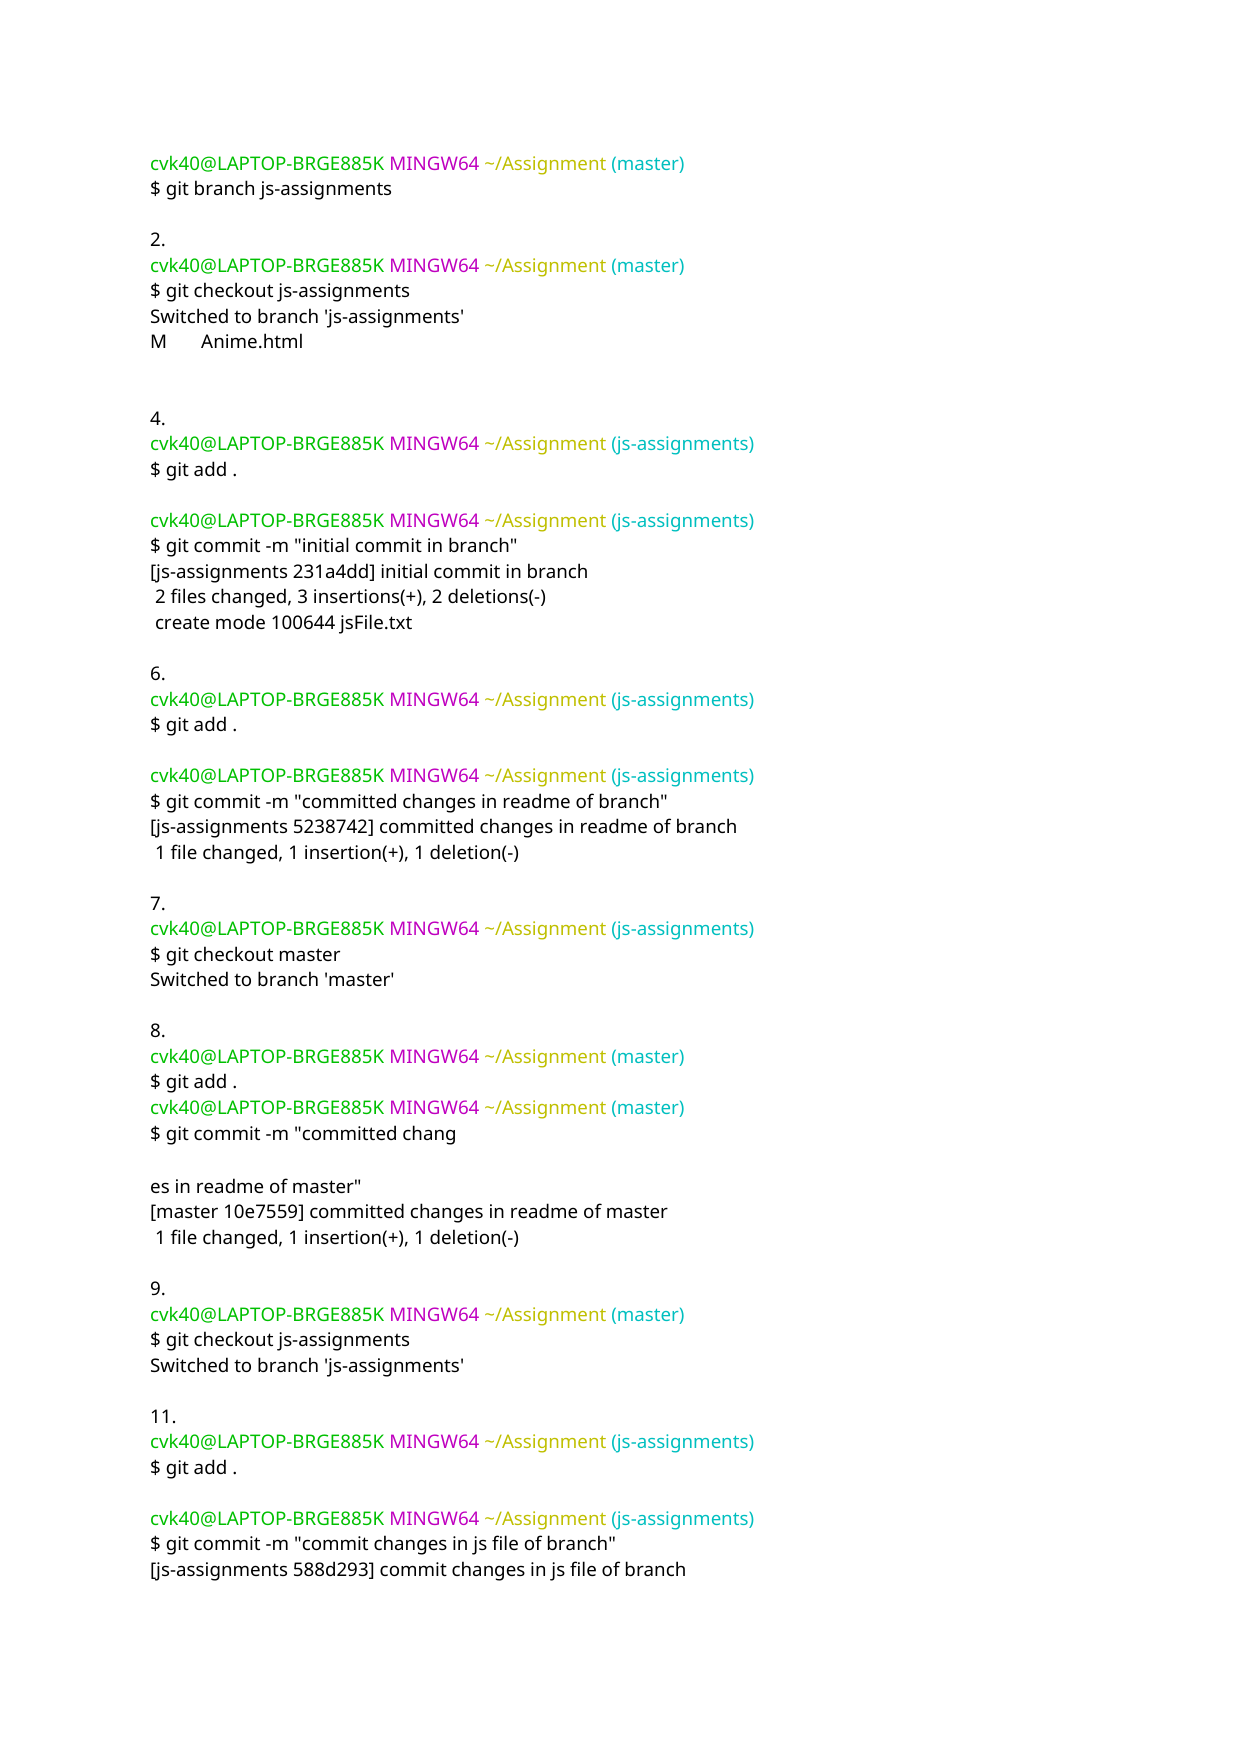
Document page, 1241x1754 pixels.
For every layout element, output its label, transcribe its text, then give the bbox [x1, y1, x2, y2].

text 1 file changed, 1 insertion(+), 1 deletion(-) [150, 839, 1090, 864]
text Switched to branch 'js-assignments' [150, 303, 1090, 329]
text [150, 252, 1090, 278]
text cvk40@LAPTOP-BRGE885K MINGW64 ~/Assignment (js-assignments) [150, 1428, 1090, 1454]
text $ git branch js-assignments [150, 176, 1090, 201]
text $ git add . [150, 1069, 1090, 1094]
text 9. [150, 1275, 1090, 1301]
text Switched to branch 'js-assignments' [150, 1352, 1090, 1377]
text es in readme of master" [150, 1173, 1090, 1199]
text cvk40@LAPTOP-BRGE885K MINGW64 ~/Assignment (js-assignments) [150, 916, 1090, 941]
text cvk40@LAPTOP-BRGE885K MINGW64 ~/Assignment (master) [150, 1094, 1090, 1120]
text 8. [150, 1018, 1090, 1043]
text $ git commit -m "committed changes in readme of branch" [150, 788, 1090, 813]
text $ git checkout js-assignments [150, 278, 1090, 303]
text $ git add . [150, 456, 1090, 482]
text cvk40@LAPTOP-BRGE885K MINGW64 ~/Assignment (js-assignments) [150, 431, 1090, 456]
text $ git commit -m "initial commit in branch" [150, 533, 1090, 558]
text [js-assignments 588d293] commit changes in js file of branch [150, 1556, 1090, 1582]
text 4. [150, 405, 1090, 431]
text $ git add . [150, 1454, 1090, 1479]
text 6. [150, 660, 1090, 686]
text 11. [150, 1403, 1090, 1428]
text [js-assignments 231a4dd] initial commit in branch [150, 558, 1090, 584]
text [master 10e7559] committed changes in readme of master [150, 1199, 1090, 1224]
text $ git checkout master [150, 941, 1090, 967]
text $ git commit -m "commit changes in js file of branch" [150, 1531, 1090, 1556]
text cvk40@LAPTOP-BRGE885K MINGW64 ~/Assignment (master) [150, 1301, 1090, 1326]
text 1 file changed, 1 insertion(+), 1 deletion(-) [150, 1224, 1090, 1250]
text $ git commit -m "committed chang [150, 1120, 1090, 1145]
text [js-assignments 5238742] committed changes in readme of branch [150, 813, 1090, 839]
text Switched to branch 'master' [150, 967, 1090, 992]
text cvk40@LAPTOP-BRGE885K MINGW64 ~/Assignment (master) [150, 1043, 1090, 1069]
text cvk40@LAPTOP-BRGE885K MINGW64 ~/Assignment (js-assignments) [150, 762, 1090, 788]
text cvk40@LAPTOP-BRGE885K MINGW64 ~/Assignment (js-assignments) [150, 507, 1090, 533]
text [150, 1505, 1090, 1531]
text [150, 150, 1090, 176]
text $ git add . [150, 711, 1090, 737]
text cvk40@LAPTOP-BRGE885K MINGW64 ~/Assignment (js-assignments) [150, 686, 1090, 711]
text 2. [150, 227, 1090, 252]
text 7. [150, 890, 1090, 916]
text create mode 100644 jsFile.txt [150, 609, 1090, 635]
text 2 files changed, 3 insertions(+), 2 deletions(-) [150, 584, 1090, 609]
text M Anime.html [150, 329, 1090, 354]
text $ git checkout js-assignments [150, 1326, 1090, 1352]
